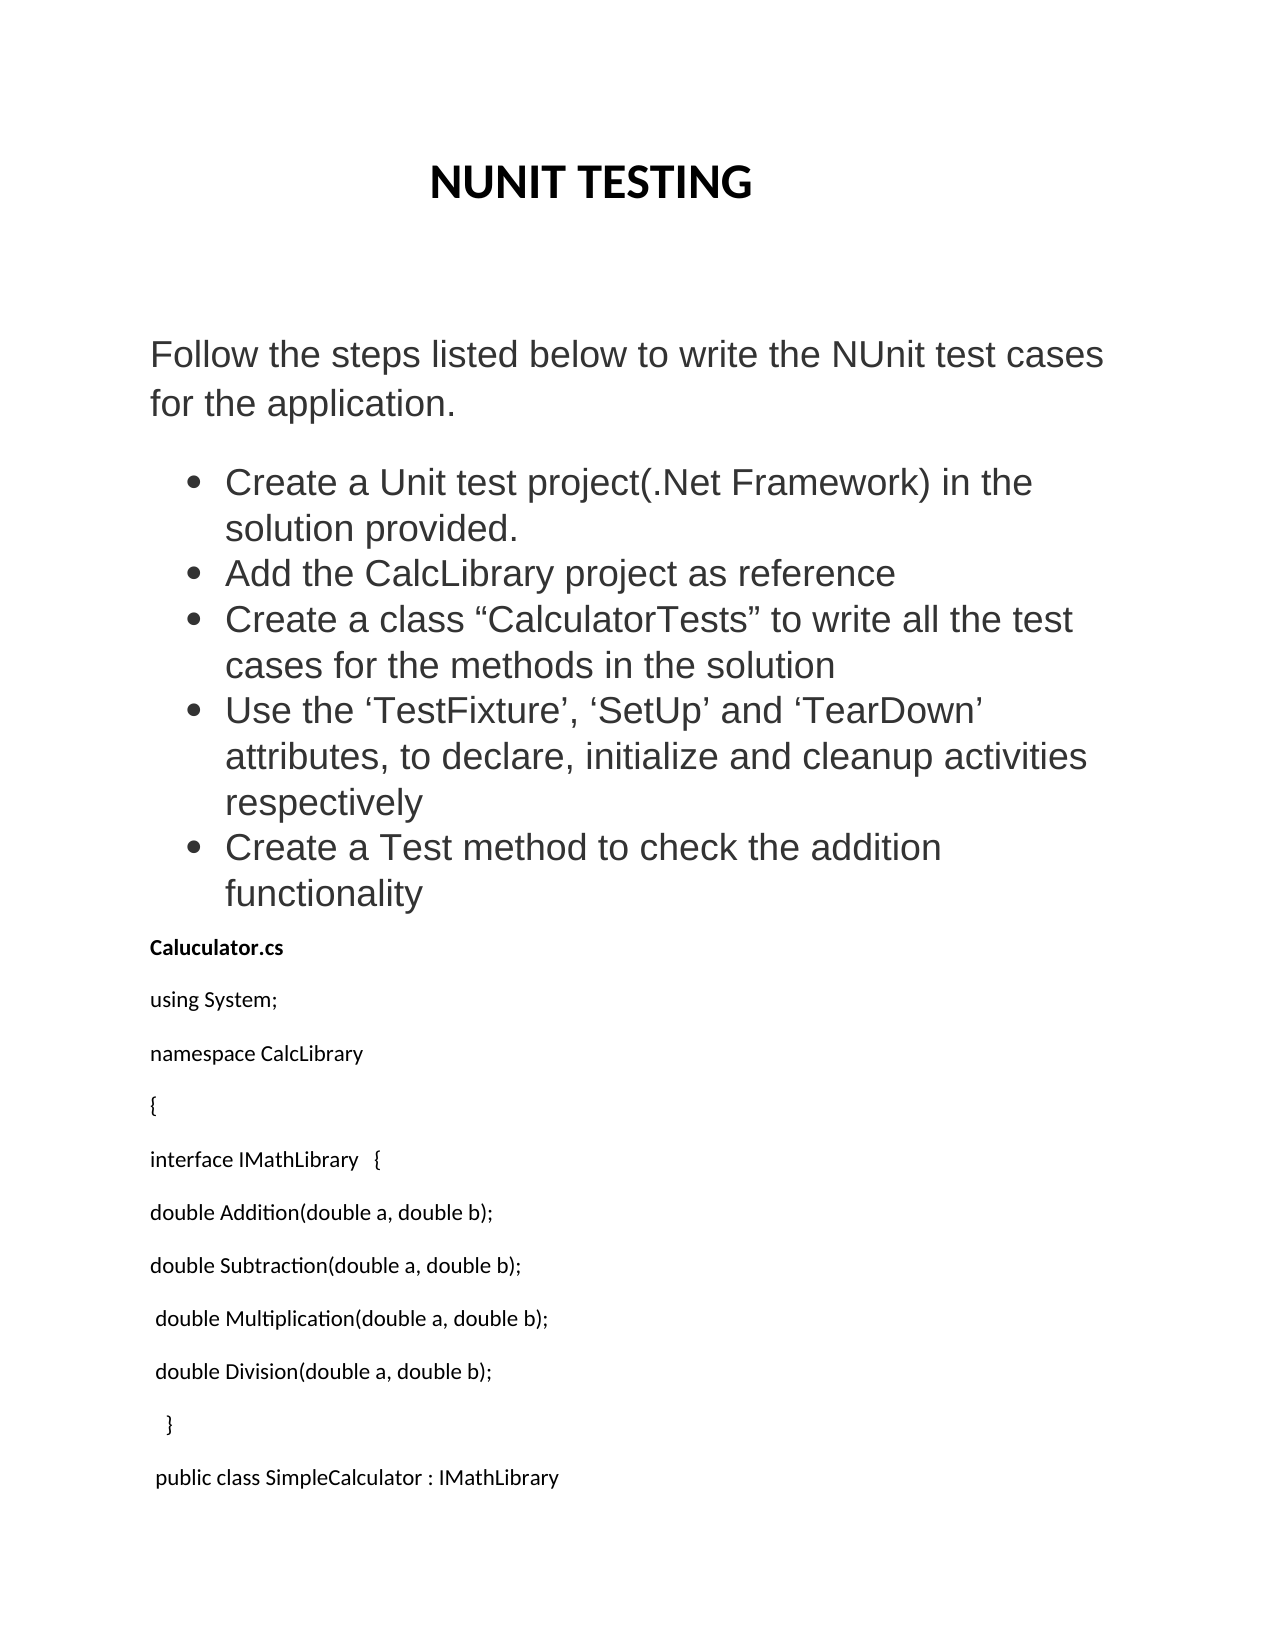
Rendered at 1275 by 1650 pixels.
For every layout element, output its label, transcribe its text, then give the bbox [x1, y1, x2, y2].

list Add the CalcLibrary project as reference [187, 552, 1125, 595]
list Create a class “CalculatorTests” to write all the test cases for the methods in the solution [187, 597, 1125, 686]
text double Subtraction(double a, double b); [150, 1251, 1125, 1279]
text double Division(double a, double b); [150, 1357, 1125, 1385]
text } [150, 1410, 1125, 1438]
list Create a Test method to check the addition functionality [187, 826, 1125, 914]
list Use the ‘TestFixture’, ‘SetUp’ and ‘TearDown’ attributes, to declare, initialize and cleanup activities respectively [187, 689, 1125, 823]
text namespace CalcLibrary [150, 1039, 1125, 1067]
text using System; [150, 986, 1125, 1014]
text Caluculator.cs [150, 933, 1125, 961]
text double Multiplication(double a, double b); [150, 1304, 1125, 1332]
text public class SimpleCalculator : IMathLibrary [150, 1463, 1125, 1491]
text Follow the steps listed below to write the NUnit test cases for the application. [150, 332, 1125, 424]
text double Addition(double a, double b); [150, 1198, 1125, 1226]
text interface IMathLibrary { [150, 1145, 1125, 1173]
text { [150, 1092, 1125, 1120]
text NUNIT TESTING [150, 150, 1125, 211]
list Create a Unit test project(.Net Framework) in the solution provided. [187, 460, 1125, 549]
